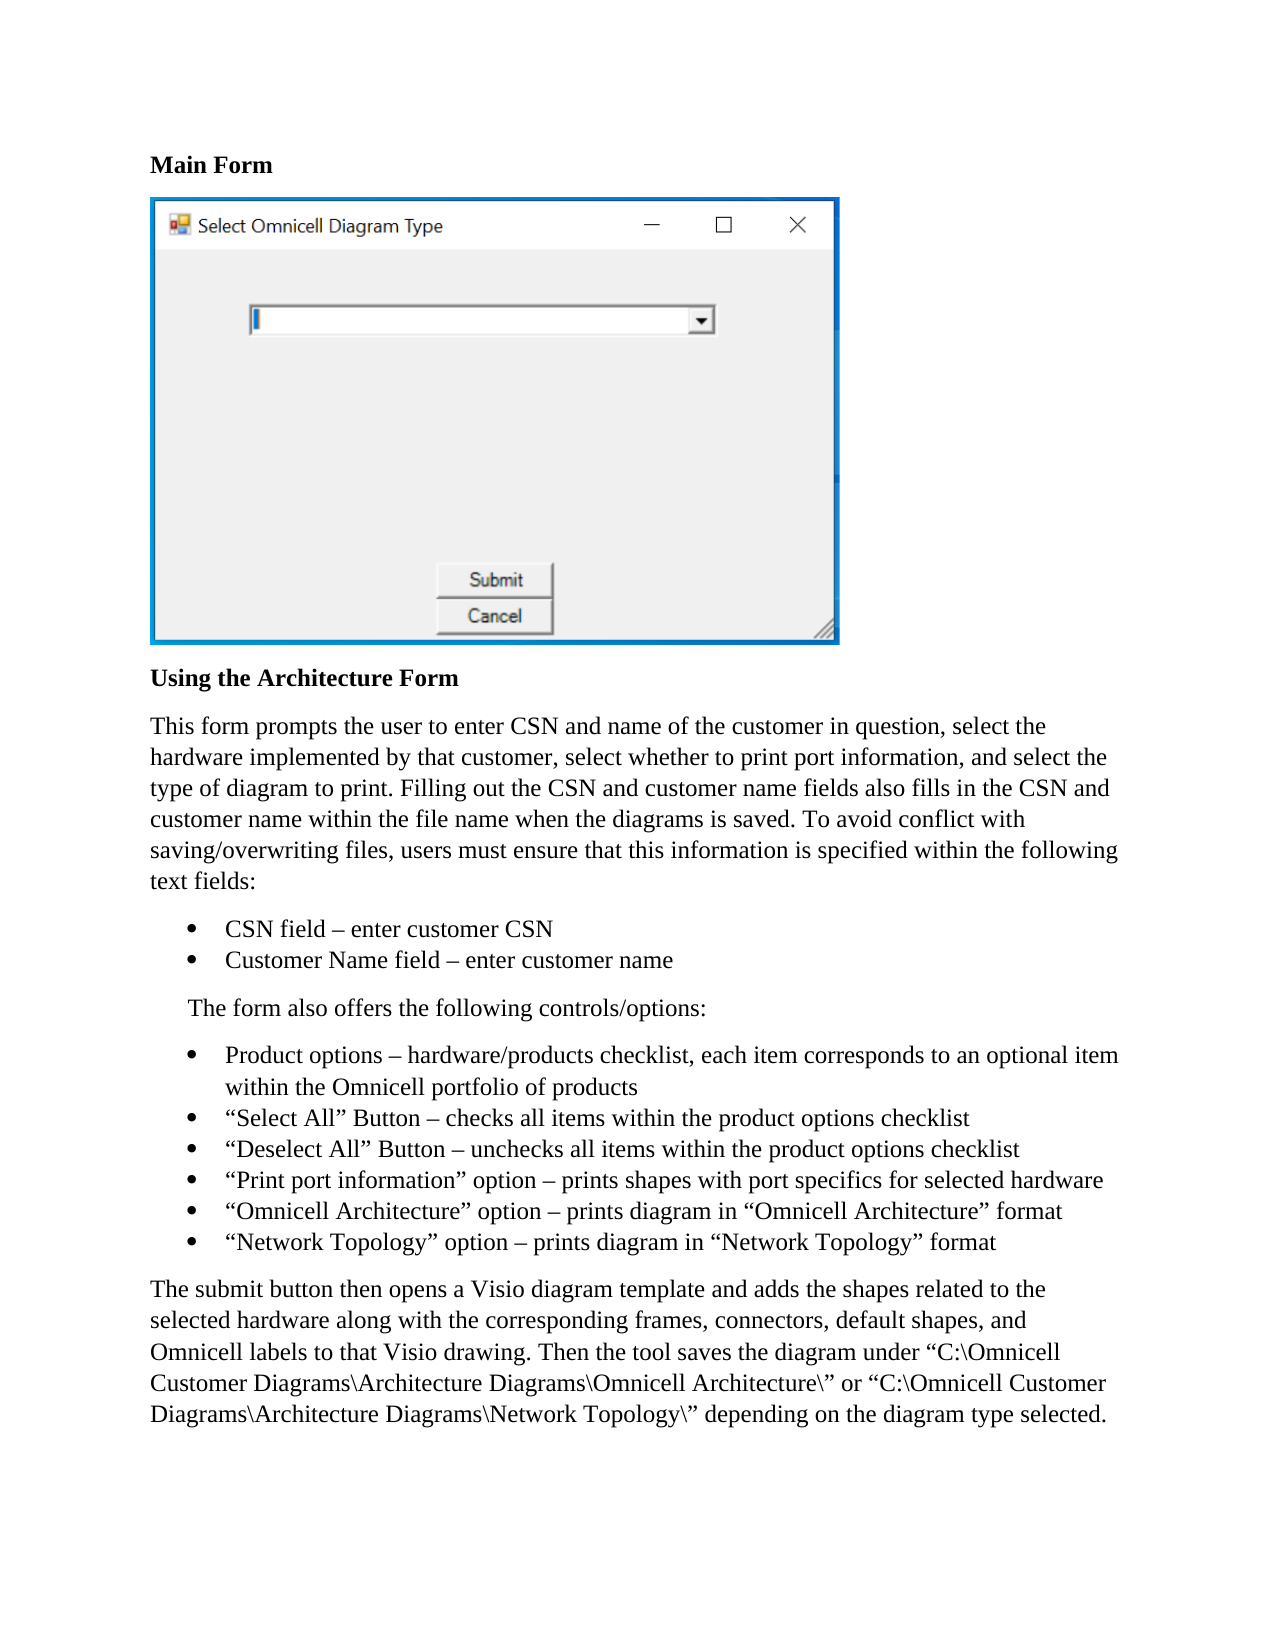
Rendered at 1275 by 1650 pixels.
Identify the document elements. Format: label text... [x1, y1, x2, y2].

list Customer Name field – enter customer name [187, 945, 1125, 974]
text The form also offers the following controls/options: [187, 993, 1125, 1022]
list “Select All” Button – checks all items within the product options checklist [187, 1103, 1125, 1131]
text The submit button then opens a Visio diagram template and adds the shapes related to the selected hardware along with the corresponding frames, connectors, default shapes, and Omnicell labels to that Visio drawing. Then the tool saves the diagram under “C:\Omnicell Customer Diagrams\Architecture Diagrams\Omnicell Architecture\” or “C:\Omnicell Customer Diagrams\Architecture Diagrams\Network Topology\” depending on the diagram type selected. [150, 1274, 1125, 1427]
list “Network Topology” option – prints diagram in “Network Topology” format [187, 1227, 1125, 1256]
text Using the Architecture Form [150, 663, 1125, 692]
list “Deselect All” Button – unchecks all items within the product options checklist [187, 1134, 1125, 1162]
text Main Form [150, 150, 1125, 179]
list Product options – hardware/products checklist, each item corresponds to an optional item within the Omnicell portfolio of products [187, 1041, 1125, 1100]
list CSN field – enter customer CSN [187, 914, 1125, 943]
text This form prompts the user to enter CSN and name of the customer in question, select the hardware implemented by that customer, select whether to print port information, and select the type of diagram to print. Filling out the CSN and customer name fields also fills in the CSN and customer name within the file name when the diagrams is saved. To avoid conflict with saving/overwriting files, users must ensure that this information is specified within the following text fields: [150, 711, 1125, 895]
list “Omnicell Architecture” option – prints diagram in “Omnicell Architecture” format [187, 1196, 1125, 1224]
picture [155, 197, 840, 645]
list “Print port information” option – prints shapes with port specifics for selected hardware [187, 1165, 1125, 1193]
